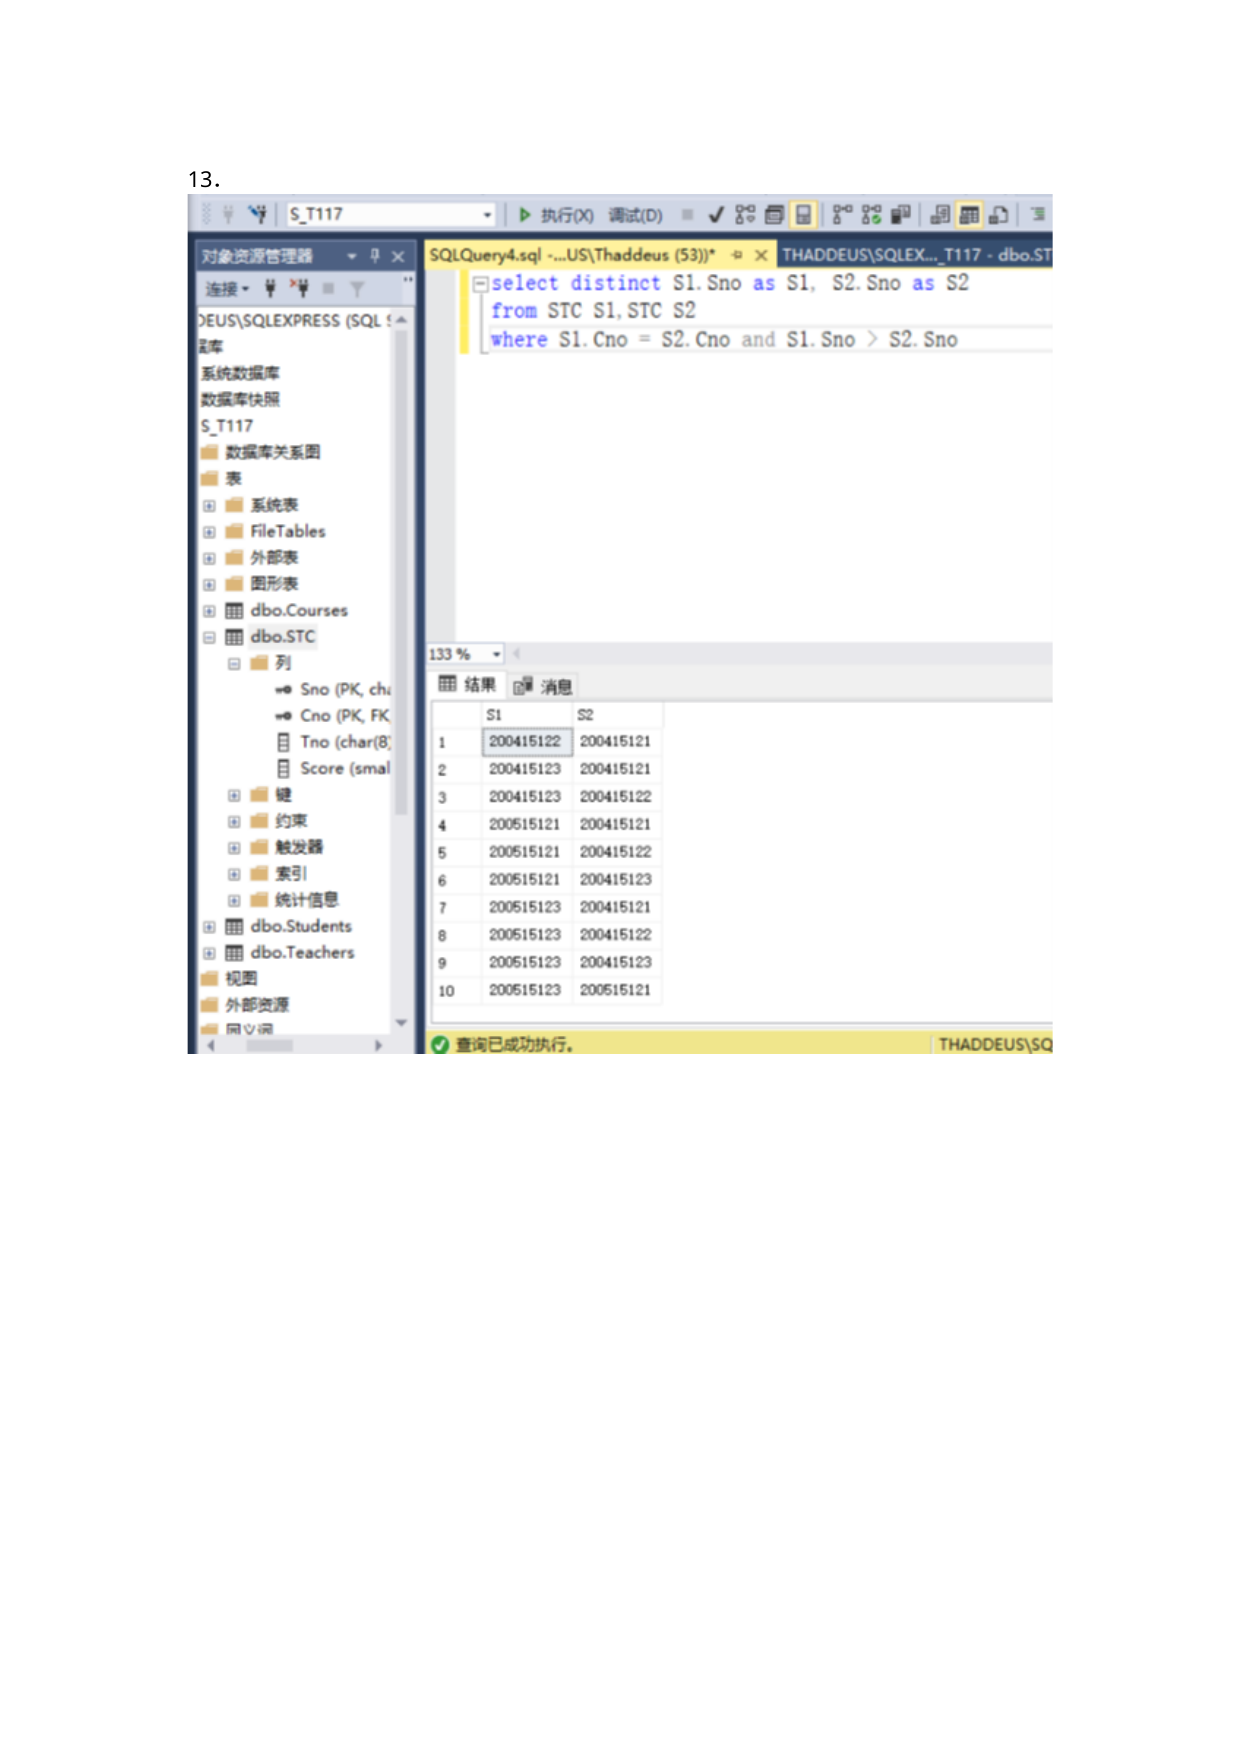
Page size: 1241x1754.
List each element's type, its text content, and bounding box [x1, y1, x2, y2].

text 13． [187, 162, 1053, 194]
picture [187, 194, 1053, 1054]
